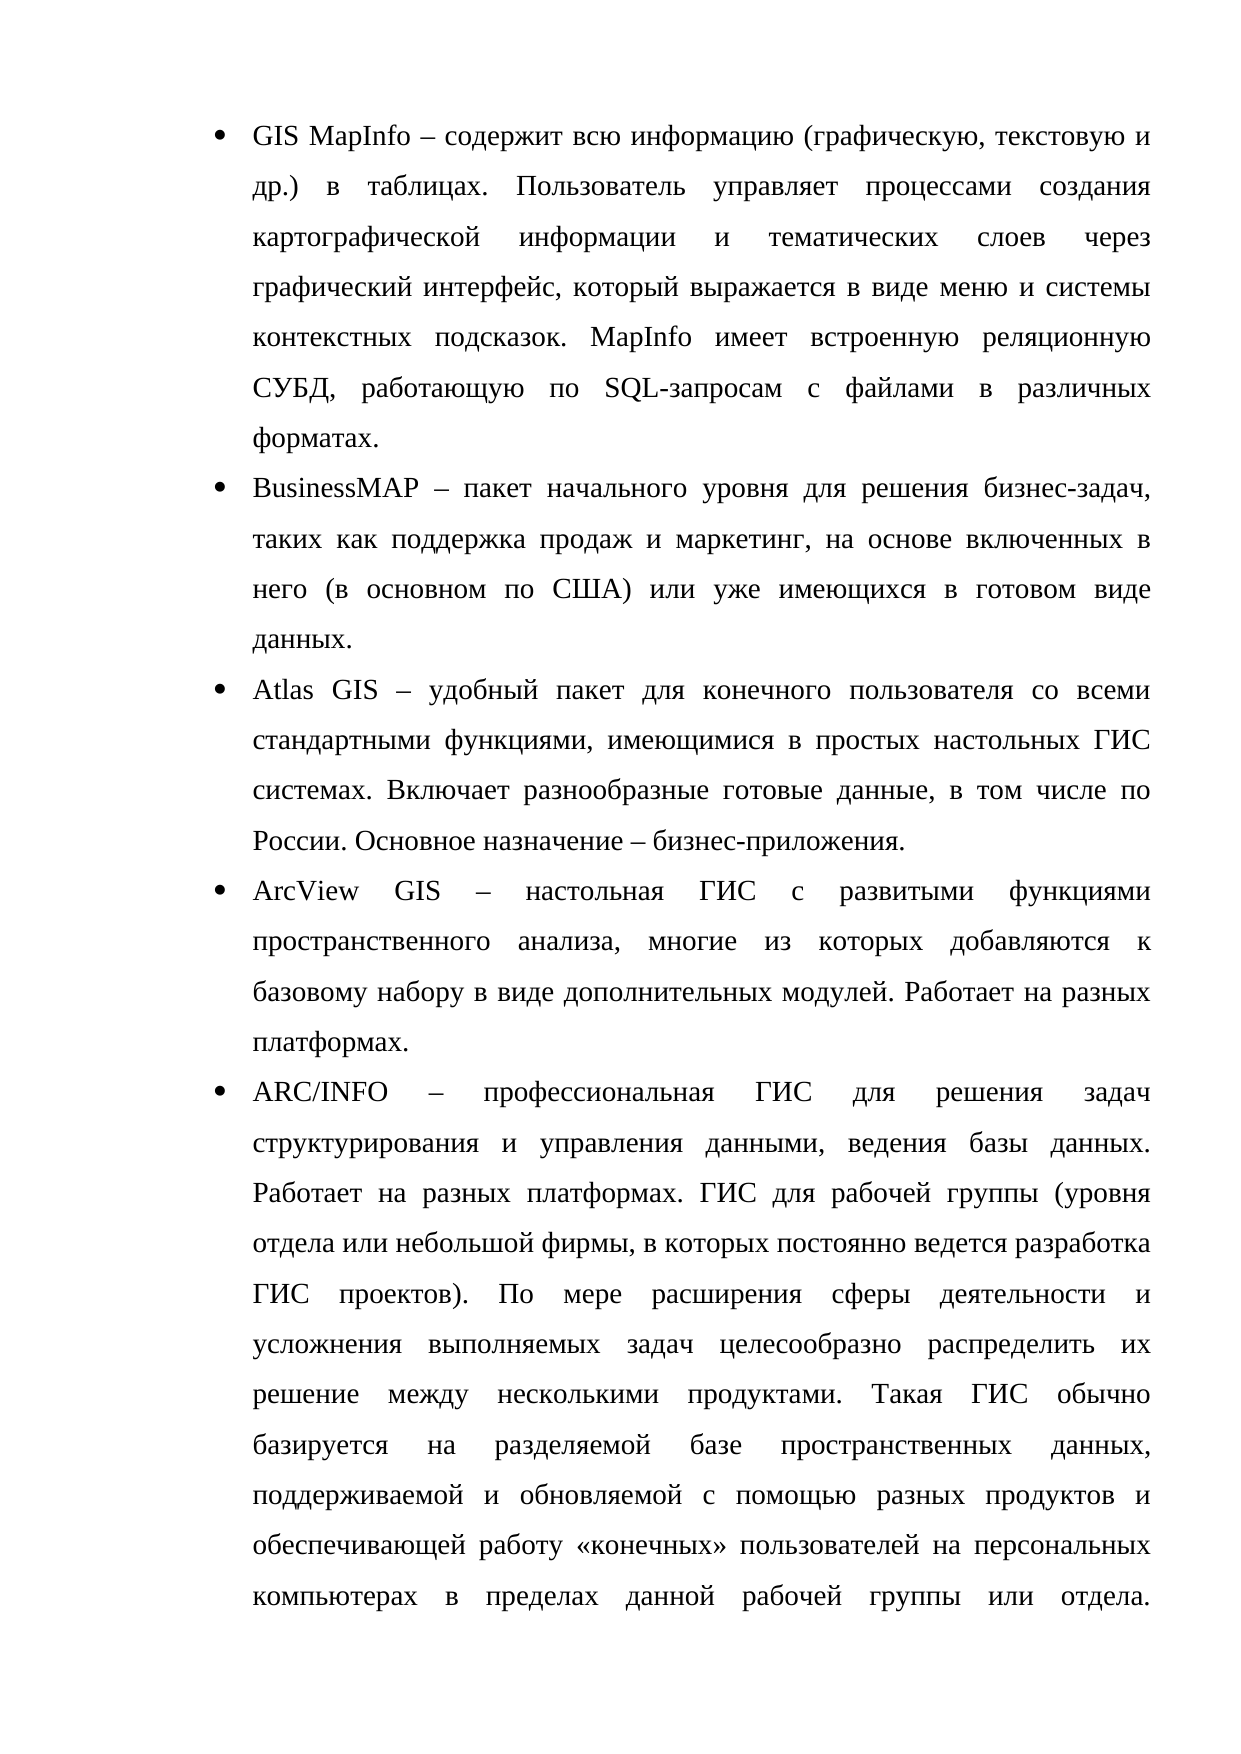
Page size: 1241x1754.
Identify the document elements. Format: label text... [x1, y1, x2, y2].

list ArcView GIS – настольная ГИС с развитыми функциями пространственного анализа, многие из которых добавляются к базовому набору в виде дополнительных модулей. Работает на разных платформах. [215, 873, 1152, 1058]
list BusinessMAP – пакет начального уровня для решения бизнес-задач, таких как поддержка продаж и маркетинг, на основе включенных в него (в основном по США) или уже имеющихся в готовом виде данных. [215, 470, 1152, 655]
list GIS MapInfo – содержит всю информацию (графическую, текстовую и др.) в таблицах. Пользователь управляет процессами создания картографической информации и тематических слоев через графический интерфейс, который выражается в виде меню и системы контекстных подсказок. MapInfo имеет встроенную реляционную СУБД, работающую по SQL-запросам с файлами в различных форматах. [215, 118, 1152, 454]
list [215, 1074, 1152, 1611]
list Atlas GIS – удобный пакет для конечного пользователя со всеми стандартными функциями, имеющимися в простых настольных ГИС системах. Включает разнообразные готовые данные, в том числе по России. Основное назначение – бизнес-приложения. [215, 672, 1152, 856]
